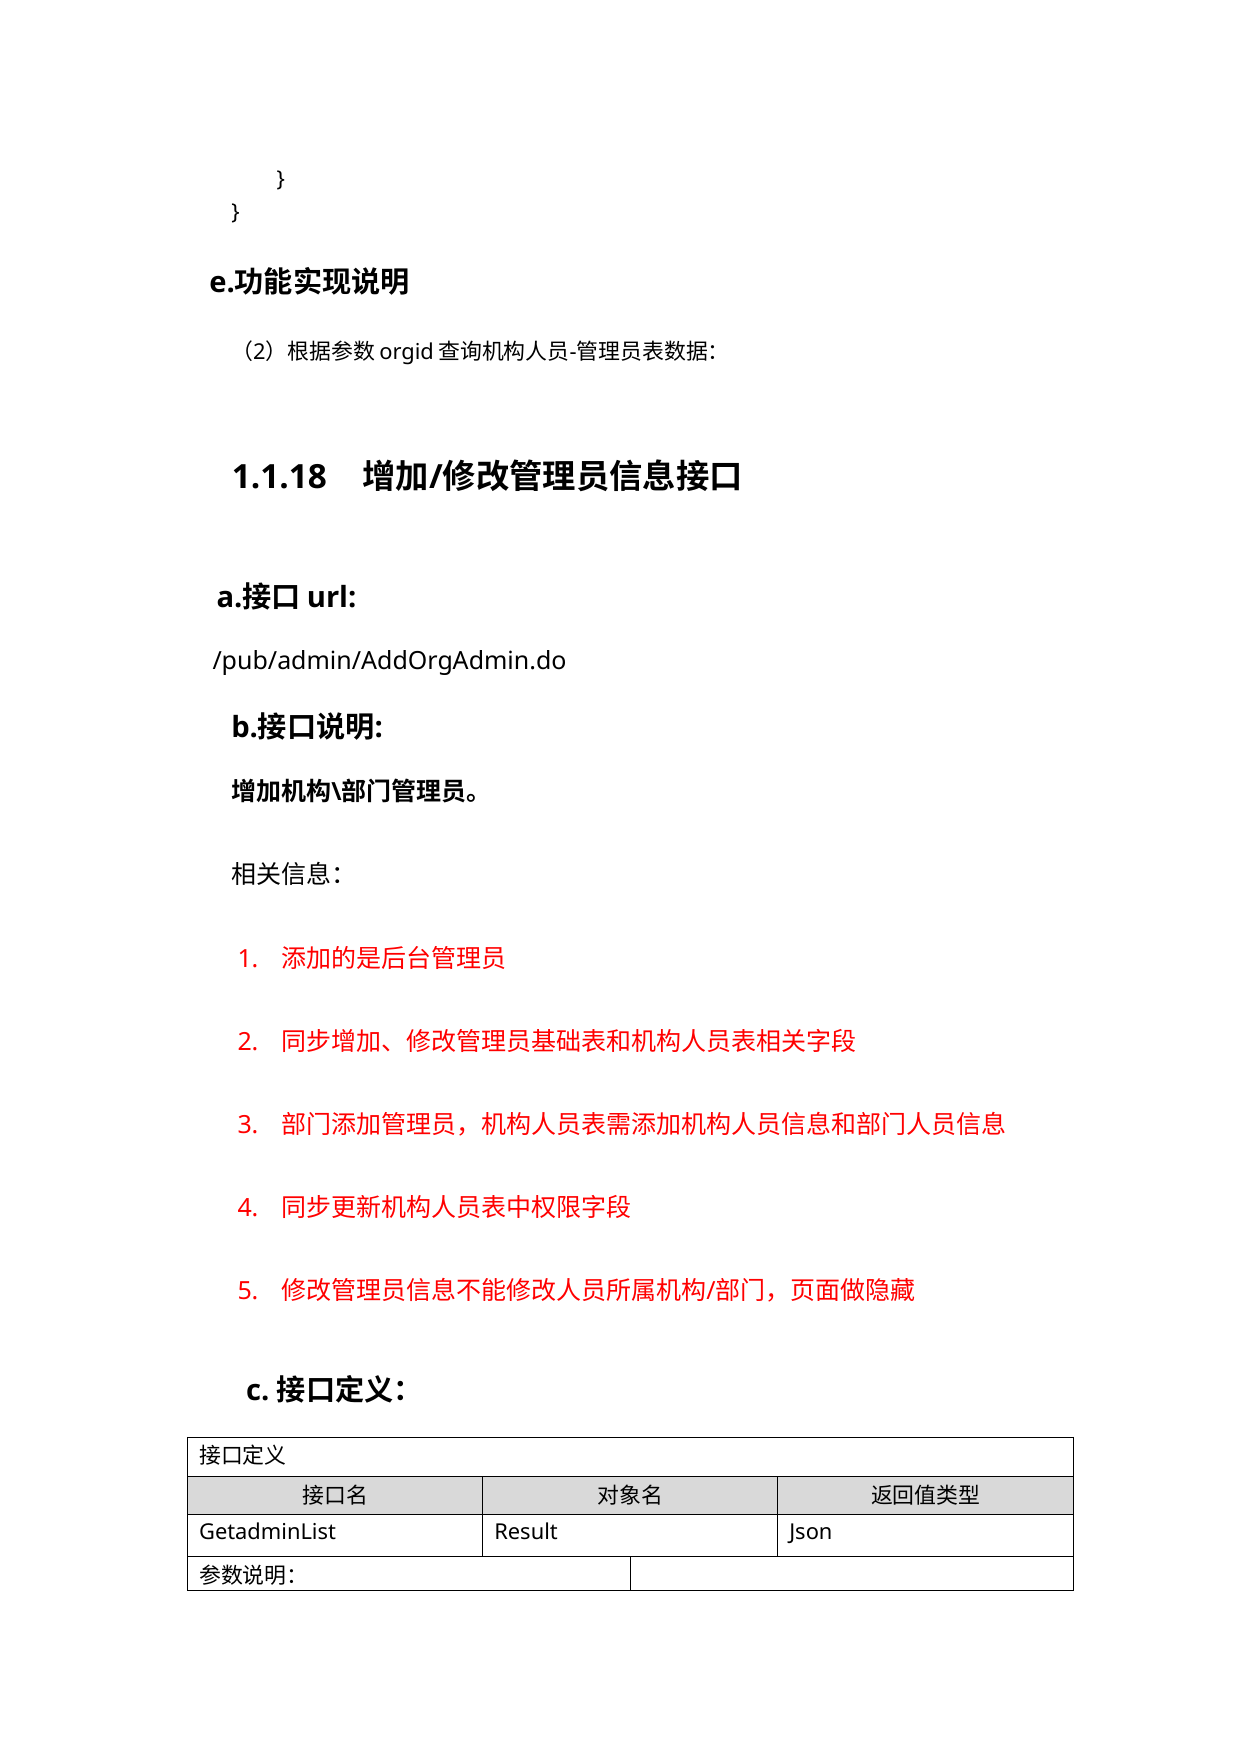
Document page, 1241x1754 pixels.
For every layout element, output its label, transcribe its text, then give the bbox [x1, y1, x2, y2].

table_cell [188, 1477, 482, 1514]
text b.接口说明: [231, 692, 1053, 757]
text } [231, 194, 1053, 227]
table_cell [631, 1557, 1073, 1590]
list 添加的是后台管理员 [237, 924, 1053, 989]
text 增加机构\部门管理员。 [187, 757, 1053, 822]
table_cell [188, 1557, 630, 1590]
text 相关信息： [187, 841, 1053, 906]
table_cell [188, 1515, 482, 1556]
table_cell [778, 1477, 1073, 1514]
text } [231, 162, 1053, 194]
list 部门添加管理员，机构人员表需添加机构人员信息和部门人员信息 [237, 1090, 1053, 1155]
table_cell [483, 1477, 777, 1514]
text c. 接口定义： [187, 1356, 1053, 1421]
list 同步更新机构人员表中权限字段 [237, 1173, 1053, 1238]
list 同步增加、修改管理员基础表和机构人员表相关字段 [237, 1007, 1053, 1072]
text /pub/admin/AddOrgAdmin.do [187, 627, 1053, 692]
text a.接口url: [187, 562, 1053, 627]
text 增加/修改管理员信息接口 [232, 442, 1053, 507]
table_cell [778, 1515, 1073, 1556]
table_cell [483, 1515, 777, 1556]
text e.功能实现说明 [209, 248, 1053, 313]
list 修改管理员信息不能修改人员所属机构/部门，页面做隐藏 [237, 1256, 1053, 1321]
list 根据参数orgid查询机构人员-管理员表数据： [187, 334, 1053, 366]
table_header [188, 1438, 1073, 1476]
